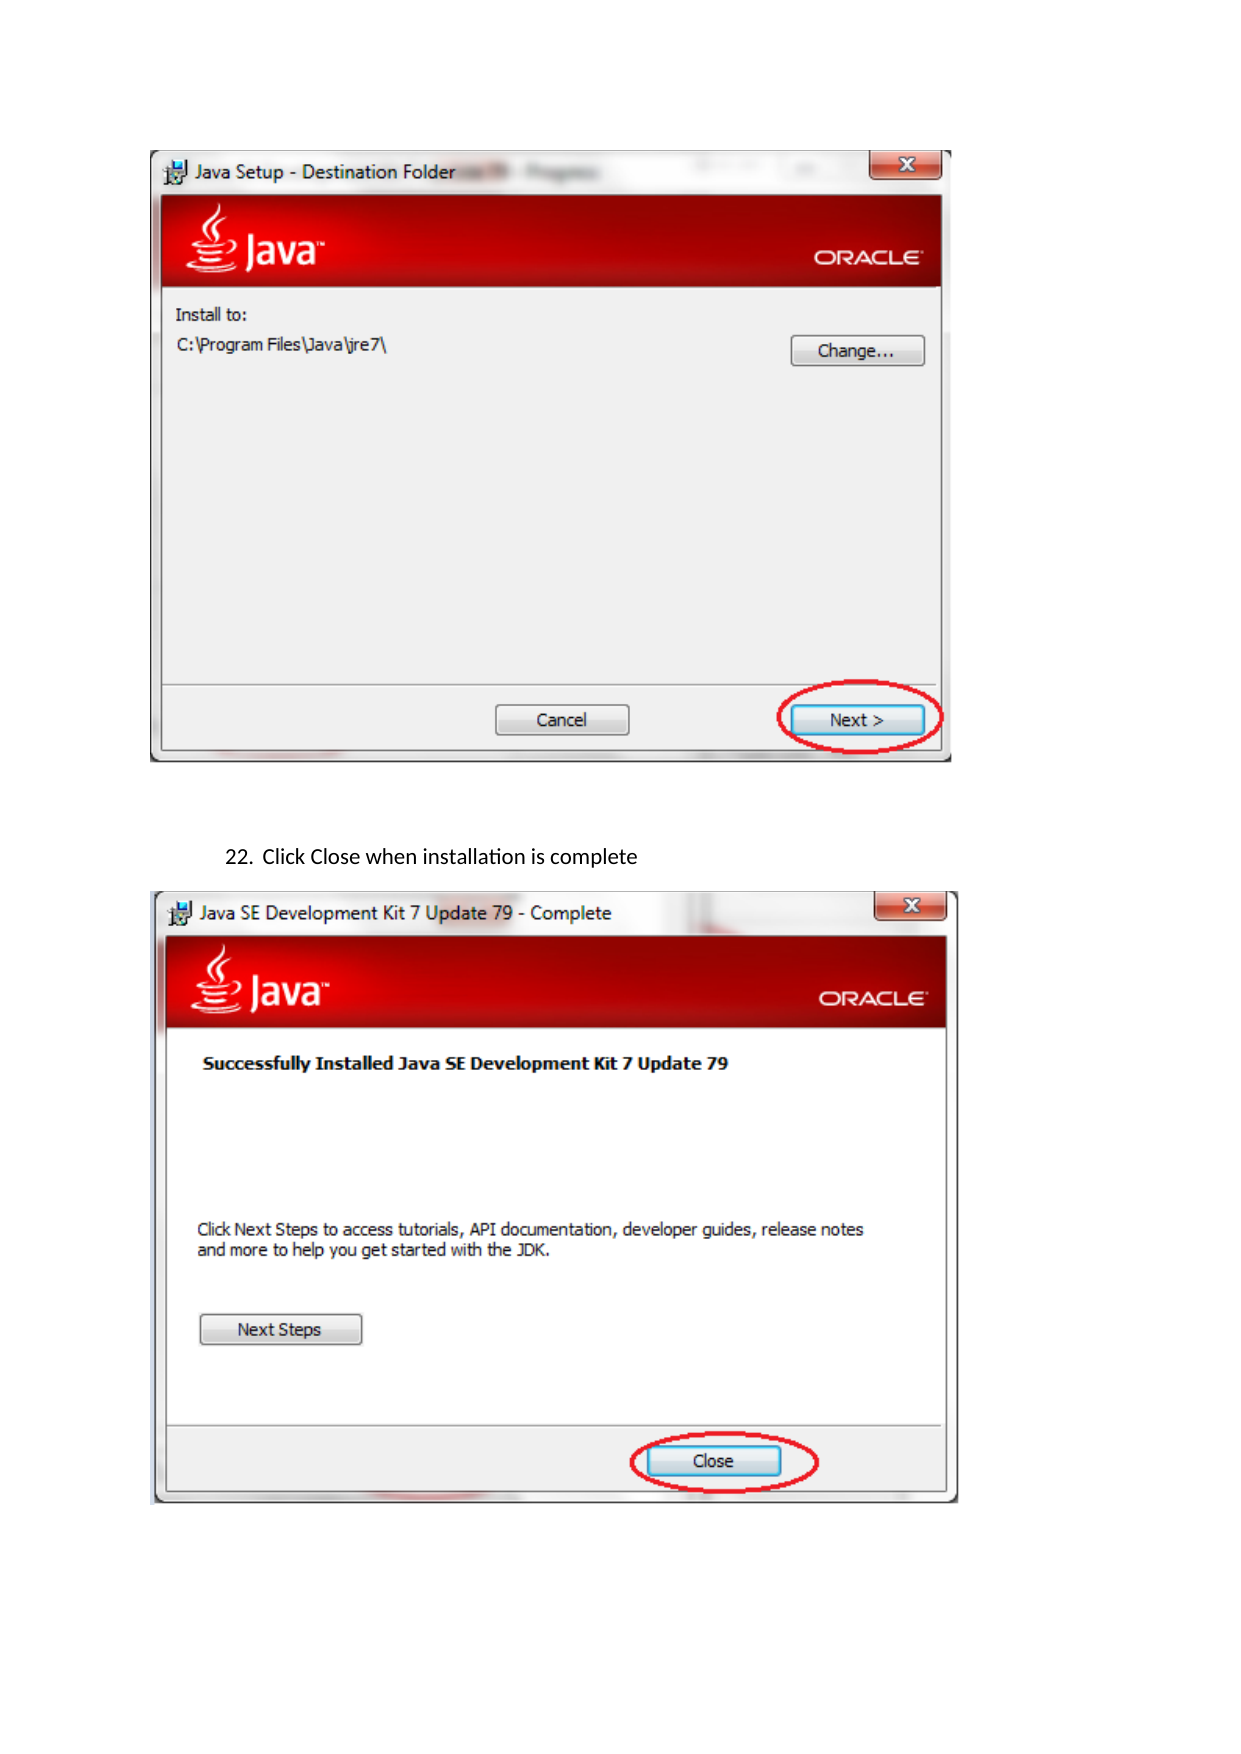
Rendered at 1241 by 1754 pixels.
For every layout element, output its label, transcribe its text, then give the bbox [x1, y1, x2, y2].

picture [150, 891, 960, 1505]
picture [150, 150, 952, 764]
list Click Close when installation is complete [225, 842, 1090, 870]
